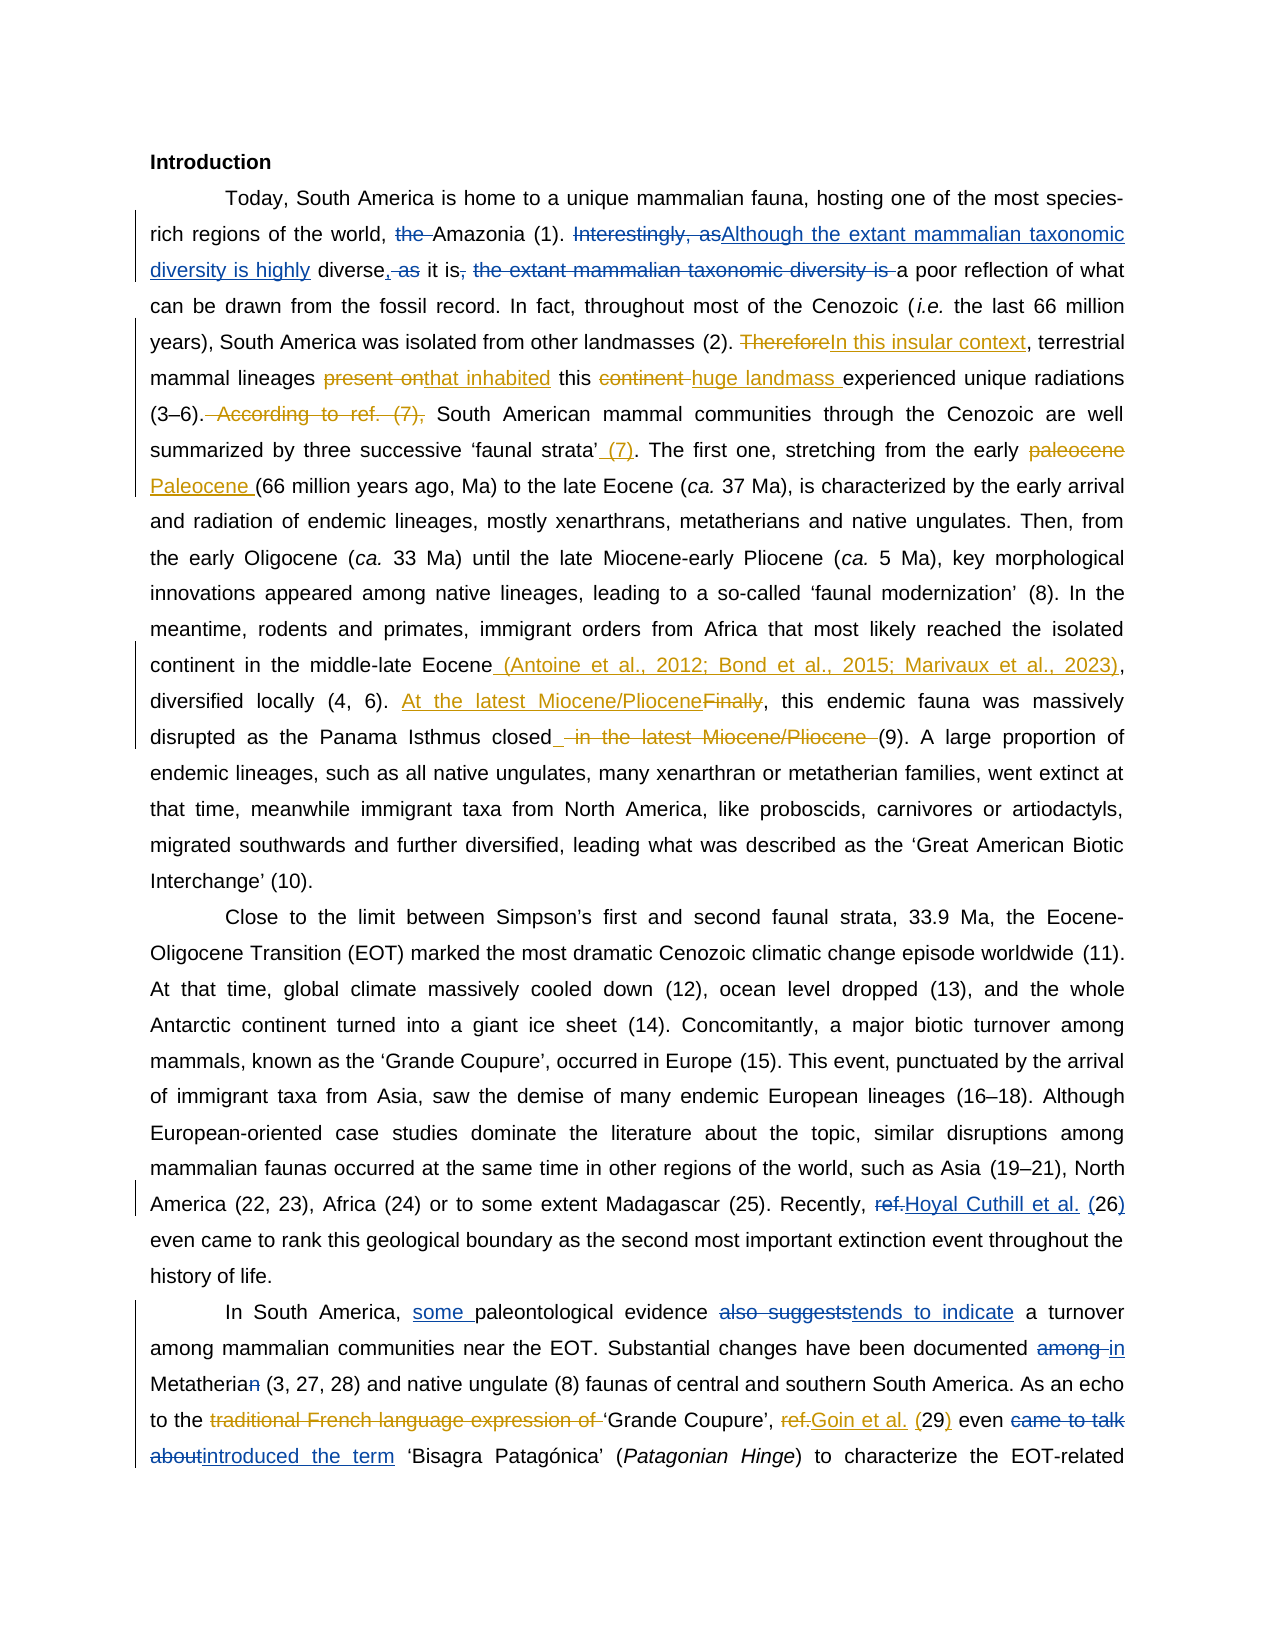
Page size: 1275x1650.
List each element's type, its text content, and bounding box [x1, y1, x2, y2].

text Close to the limit between Simpson’s first and second faunal strata, 33.9 Ma, the Eocene-Oligocene Transition (EOT) marked the most dramatic Cenozoic climatic change episode worldwide (11). At that time, global climate massively cooled down (12), ocean level dropped (13), and the whole Antarctic continent turned into a giant ice sheet (14). Concomitantly, a major biotic turnover among mammals, known as the ‘Grande Coupure’, occurred in Europe (15). This event, punctuated by the arrival of immigrant taxa from Asia, saw the demise of many endemic European lineages (16–18). Although European-oriented case studies dominate the literature about the topic, similar disruptions among mammalian faunas occurred at the same time in other regions of the world, such as Asia (19–21), North America (22, 23), Africa (24) or to some extent Madagascar (25). Recently, 26 even came to rank this geological boundary as the second most important extinction event throughout the history of life. [150, 905, 1125, 1288]
text Introduction [150, 150, 1125, 174]
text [150, 1300, 1125, 1468]
text Today, South America is home to a unique mammalian fauna, hosting one of the most species-rich regions of the world, Amazonia (1). diverse it is a poor reflection of what can be drawn from the fossil record. In fact, throughout most of the Cenozoic (i.e. the last 66 million years), South America was isolated from other landmasses (2). , terrestrial mammal lineages this experienced unique radiations (3–6). South American mammal communities through the Cenozoic are well summarized by three successive ‘faunal strata’. The first one, stretching from the early (66 million years ago, Ma) to the late Eocene (ca. 37 Ma), is characterized by the early arrival and radiation of endemic lineages, mostly xenarthrans, metatherians and native ungulates. Then, from the early Oligocene (ca. 33 Ma) until the late Miocene-early Pliocene (ca. 5 Ma), key morphological innovations appeared among native lineages, leading to a so-called ‘faunal modernization’ (8). In the meantime, rodents and primates, immigrant orders from Africa that most likely reached the isolated continent in the middle-late Eocene, diversified locally (4, 6). , this endemic fauna was massively disrupted as the Panama Isthmus closed(9). A large proportion of endemic lineages, such as all native ungulates, many xenarthran or metatherian families, went extinct at that time, meanwhile immigrant taxa from North America, like proboscids, carnivores or artiodactyls, migrated southwards and further diversified, leading what was described as the ‘Great American Biotic Interchange’ (10). [150, 186, 1125, 893]
